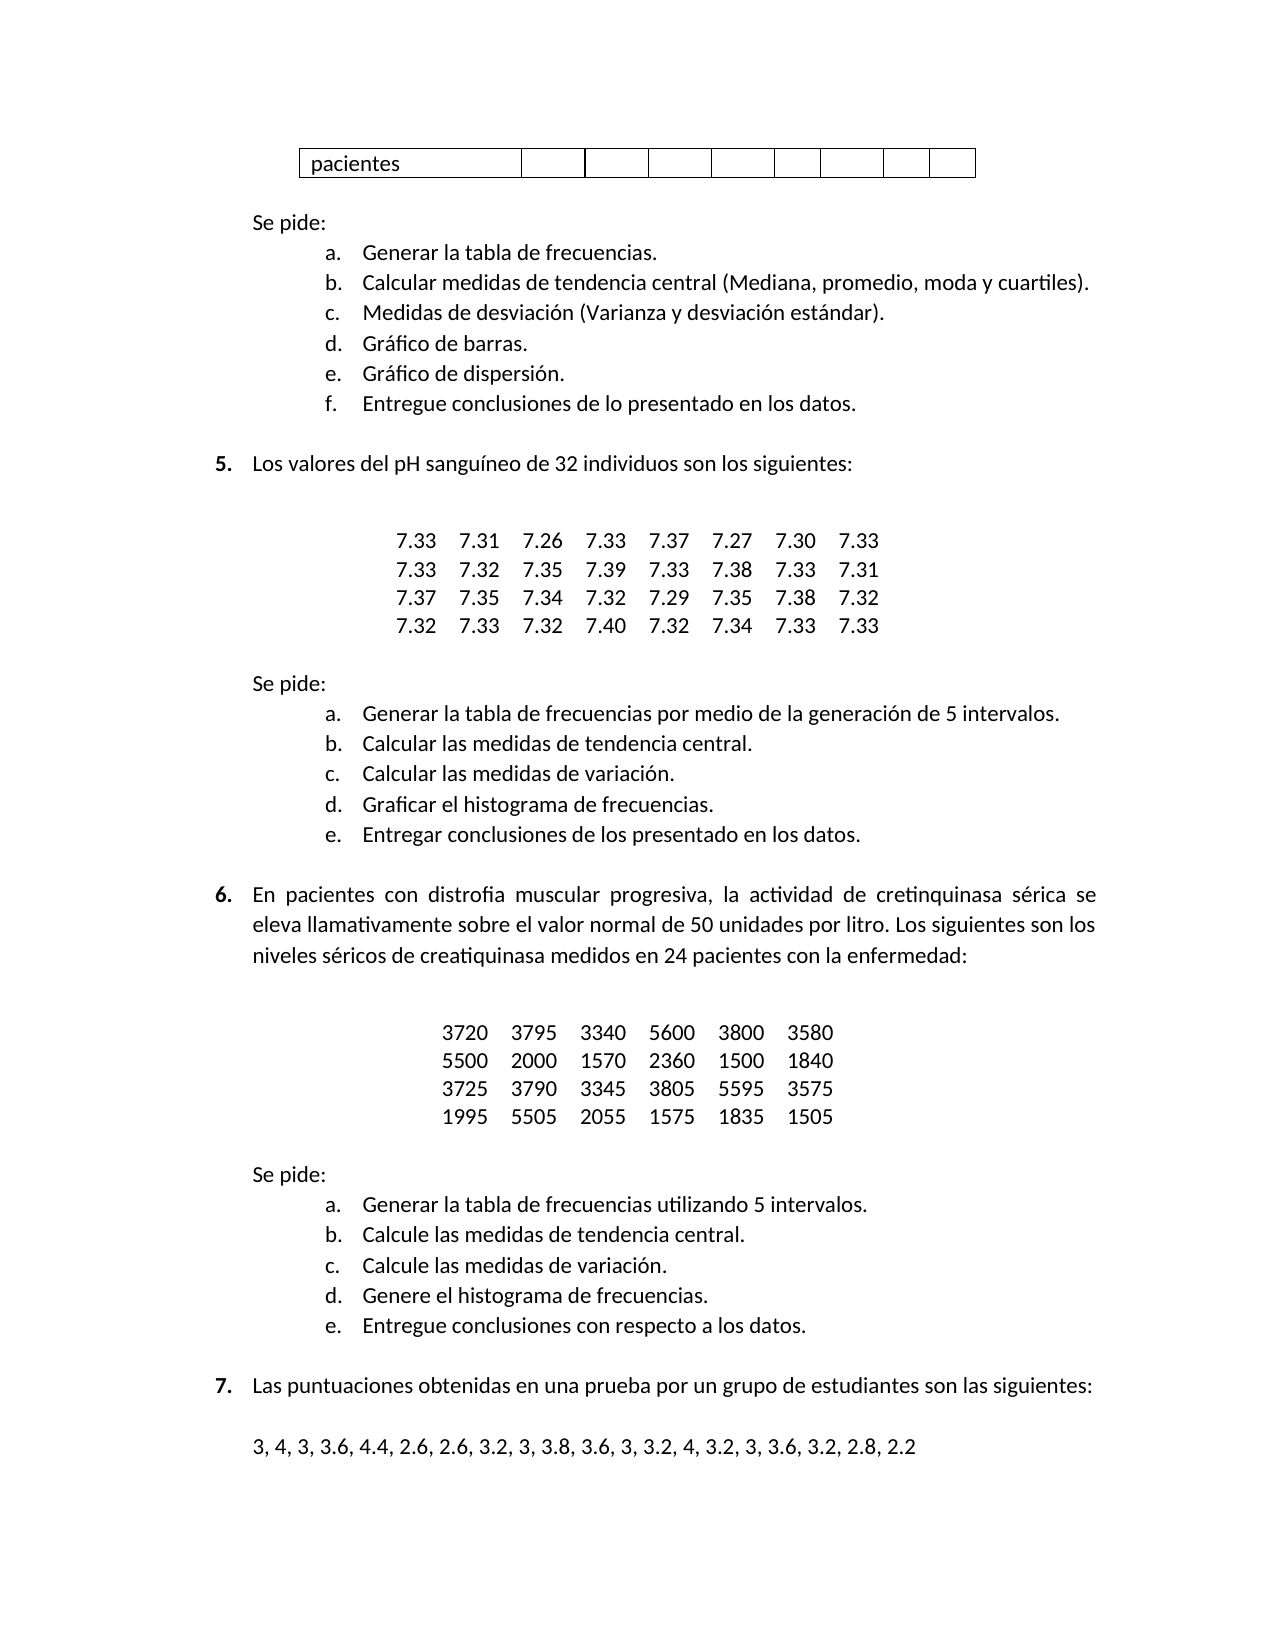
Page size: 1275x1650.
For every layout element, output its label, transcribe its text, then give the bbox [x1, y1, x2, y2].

table_header 7.37 [638, 527, 701, 555]
table_cell 3725 [430, 1074, 499, 1102]
table_cell 13 [712, 149, 774, 177]
table_cell 7.33 [764, 555, 827, 583]
list Generar la tabla de frecuencias. [325, 238, 1098, 266]
list Se pide: [252, 1160, 1098, 1188]
table_cell 7.40 [574, 611, 637, 639]
table_cell 1570 [569, 1046, 637, 1074]
table_header 7.33 [385, 527, 448, 555]
list Calcular las medidas de tendencia central. [325, 729, 1098, 757]
list En pacientes con distrofia muscular progresiva, la actividad de cretinquinasa sérica se eleva llamativamente sobre el valor normal de 50 unidades por litro. Los siguientes son los niveles séricos de creatiquinasa medidos en 24 pacientes con la enfermedad: [215, 880, 1098, 969]
table_header 7.33 [574, 527, 637, 555]
list Generar la tabla de frecuencias utilizando 5 intervalos. [325, 1190, 1098, 1218]
table_cell 7.33 [827, 611, 891, 639]
list Calcular medidas de tendencia central (Mediana, promedio, moda y cuartiles). [325, 268, 1098, 296]
list Gráfico de dispersión. [325, 359, 1098, 387]
table_cell 5595 [707, 1074, 776, 1102]
table_cell 7.33 [448, 611, 511, 639]
table_cell 7.33 [764, 611, 827, 639]
table_cell 15 [649, 149, 711, 177]
table_cell 1840 [776, 1046, 844, 1074]
table_cell 7.31 [827, 555, 891, 583]
list Medidas de desviación (Varianza y desviación estándar). [325, 298, 1098, 327]
table_header 3340 [569, 1018, 637, 1046]
table_header 3580 [776, 1018, 844, 1046]
table_header 3795 [499, 1018, 568, 1046]
table_cell 0 [930, 149, 975, 177]
list Entregar conclusiones de los presentado en los datos. [325, 820, 1098, 848]
table_header 7.27 [701, 527, 764, 555]
table_cell 8 [775, 149, 820, 177]
table_cell 7.34 [511, 583, 574, 611]
list Calcular las medidas de variación. [325, 759, 1098, 788]
table_cell 2360 [638, 1046, 707, 1074]
table_header 3800 [707, 1018, 776, 1046]
table_cell 7.37 [385, 583, 448, 611]
table_header 3720 [430, 1018, 499, 1046]
table_cell 7.32 [448, 555, 511, 583]
list Genere el histograma de frecuencias. [325, 1281, 1098, 1309]
table_cell 7.35 [511, 555, 574, 583]
table_cell 7.38 [701, 555, 764, 583]
table_cell 7.32 [385, 611, 448, 639]
table_cell 3345 [569, 1074, 637, 1102]
list 3, 4, 3, 3.6, 4.4, 2.6, 2.6, 3.2, 3, 3.8, 3.6, 3, 3.2, 4, 3.2, 3, 3.6, 3.2, 2.8, 2.2 [252, 1432, 1098, 1460]
table_cell 7.32 [511, 611, 574, 639]
table_cell Número de pacientes [300, 149, 521, 177]
list Los valores del pH sanguíneo de 32 individuos son los siguientes: [215, 449, 1098, 478]
table_cell 2 [884, 149, 929, 177]
table_cell 5 [821, 149, 883, 177]
table_cell 7.33 [385, 555, 448, 583]
table_cell 7.34 [701, 611, 764, 639]
table_cell 7.32 [638, 611, 701, 639]
table_cell 7.33 [638, 555, 701, 583]
table_cell 7.35 [448, 583, 511, 611]
table_cell 3575 [776, 1074, 844, 1102]
table_cell 3 [522, 149, 584, 177]
table_cell 5500 [430, 1046, 499, 1074]
list Calcule las medidas de variación. [325, 1251, 1098, 1279]
table_cell 1995 [430, 1102, 499, 1130]
table_cell 7.39 [574, 555, 637, 583]
table_cell 1835 [707, 1102, 776, 1130]
table_cell 1575 [638, 1102, 707, 1130]
list Entregue conclusiones con respecto a los datos. [325, 1311, 1098, 1339]
table_cell 2000 [499, 1046, 568, 1074]
table_cell 7.29 [638, 583, 701, 611]
list Se pide: [252, 208, 1098, 236]
table_header 5600 [638, 1018, 707, 1046]
list Se pide: [252, 669, 1098, 697]
list Calcule las medidas de tendencia central. [325, 1221, 1098, 1249]
table_cell 3805 [638, 1074, 707, 1102]
table_cell 10 [586, 149, 648, 177]
list Las puntuaciones obtenidas en una prueba por un grupo de estudiantes son las siguientes: [215, 1372, 1098, 1400]
table_cell 7.32 [827, 583, 891, 611]
list Generar la tabla de frecuencias por medio de la generación de 5 intervalos. [325, 699, 1098, 727]
list Entregue conclusiones de lo presentado en los datos. [325, 389, 1098, 417]
table_cell 1505 [776, 1102, 844, 1130]
table_cell 7.35 [701, 583, 764, 611]
table_cell 3790 [499, 1074, 568, 1102]
table_header 7.30 [764, 527, 827, 555]
table_header 7.33 [827, 527, 891, 555]
table_cell 1500 [707, 1046, 776, 1074]
table_header 7.31 [448, 527, 511, 555]
table_cell 7.38 [764, 583, 827, 611]
table_cell 5505 [499, 1102, 568, 1130]
table_cell 2055 [569, 1102, 637, 1130]
list Graficar el histograma de frecuencias. [325, 790, 1098, 818]
list Gráfico de barras. [325, 329, 1098, 357]
table_header 7.26 [511, 527, 574, 555]
table_cell 7.32 [574, 583, 637, 611]
